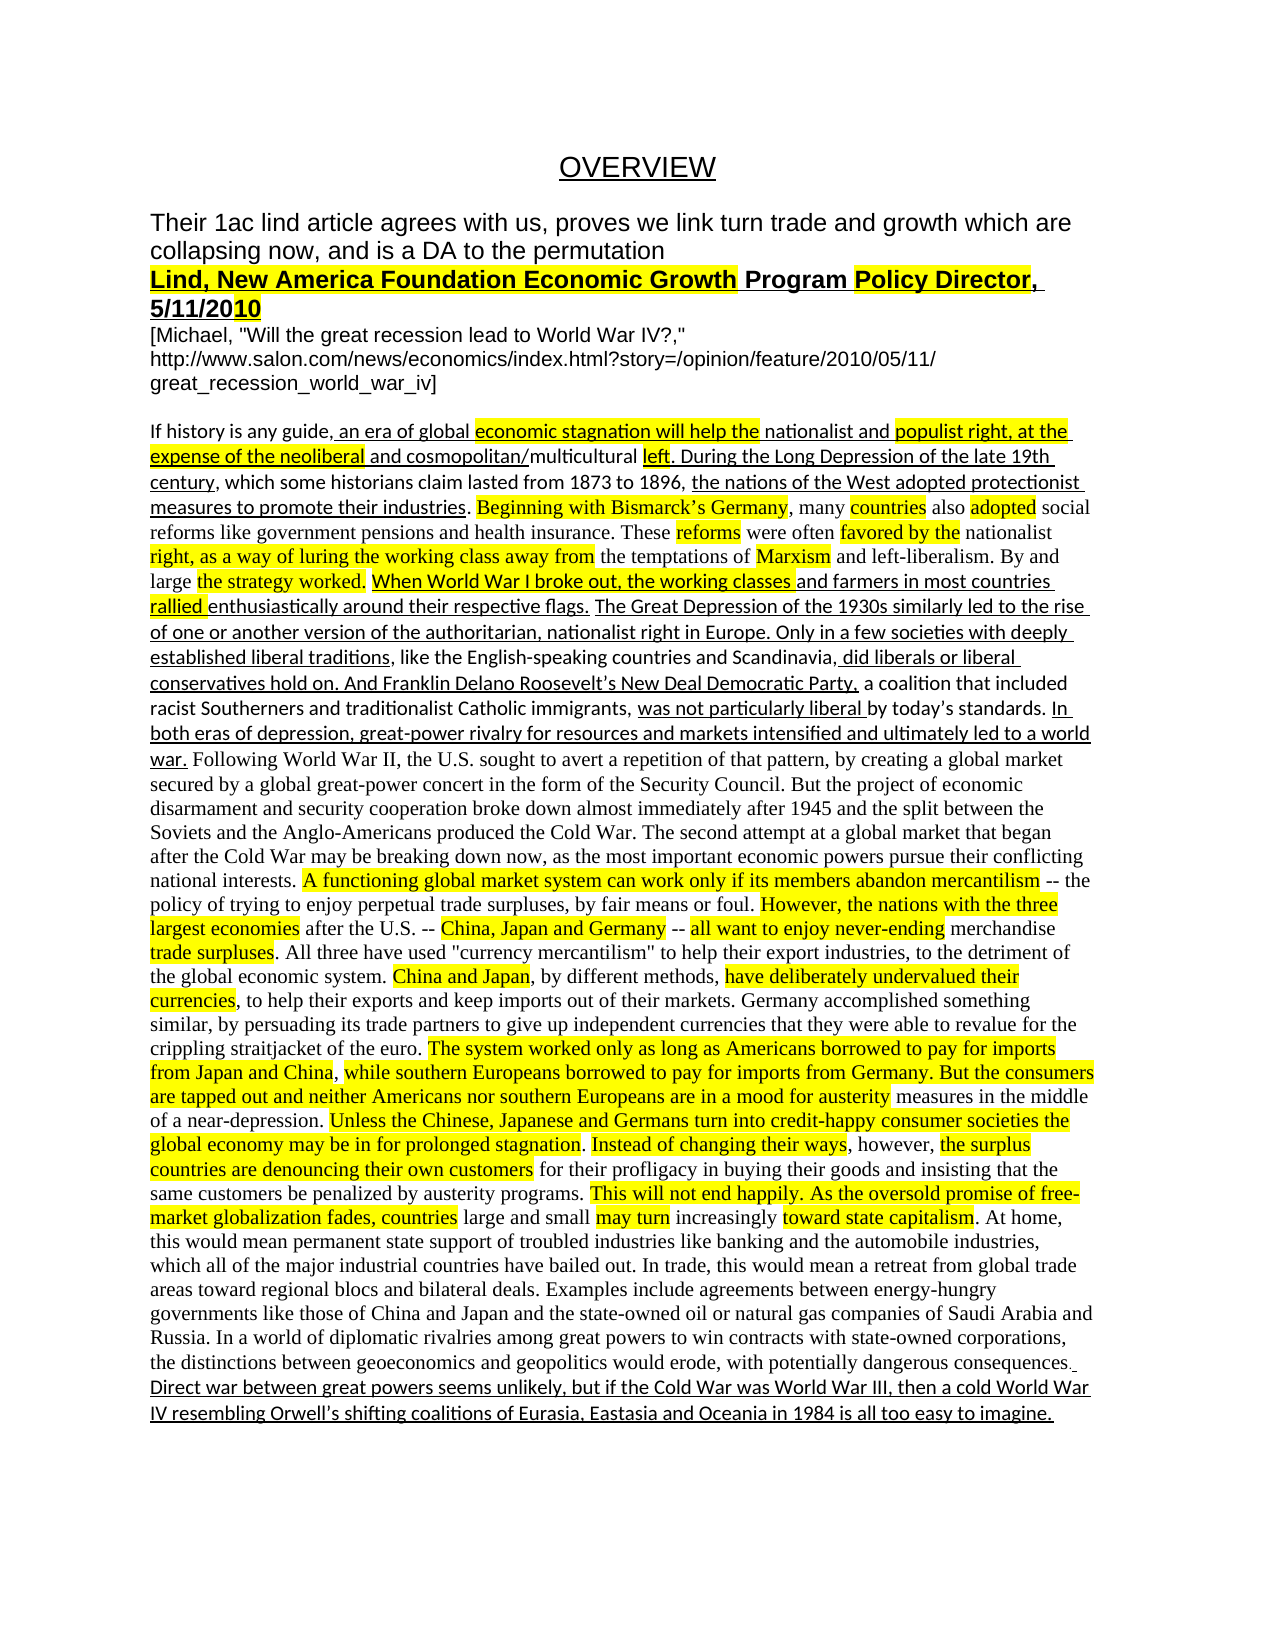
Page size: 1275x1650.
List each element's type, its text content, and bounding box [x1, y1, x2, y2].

subtitle overview [150, 150, 1125, 183]
text If history is any guide, an era of global economic stagnation will help the nationalist and populist right, at the expense of the neoliberal and cosmopolitan/multicultural left. During the Long Depression of the late 19th century, which some historians claim lasted from 1873 to 1896, the nations of the West adopted protectionist measures to promote their industries. Beginning with Bismarck’s Germany, many countries also adopted social reforms like government pensions and health insurance. These reforms were often favored by the nationalist right, as a way of luring the working class away from the temptations of Marxism and left-liberalism. By and large the strategy worked. When World War I broke out, the working classes and farmers in most countries rallied enthusiastically around their respective flags. The Great Depression of the 1930s similarly led to the rise of one or another version of the authoritarian, nationalist right in Europe. Only in a few societies with deeply established liberal traditions, like the English-speaking countries and Scandinavia, did liberals or liberal conservatives hold on. And Franklin Delano Roosevelt’s New Deal Democratic Party, a coalition that included racist Southerners and traditionalist Catholic immigrants, was not particularly liberal by today’s standards. In both eras of depression, great-power rivalry for resources and markets intensified and ultimately led to a world war. Following World War II, the U.S. sought to avert a repetition of that pattern, by creating a global market secured by a global great-power concert in the form of the Security Council. But the project of economic disarmament and security cooperation broke down almost immediately after 1945 and the split between the Soviets and the Anglo-Americans produced the Cold War. The second attempt at a global market that began after the Cold War may be breaking down now, as the most important economic powers pursue their conflicting national interests. A functioning global market system can work only if its members abandon mercantilism -- the policy of trying to enjoy perpetual trade surpluses, by fair means or foul. However, the nations with the three largest economies after the U.S. -- China, Japan and Germany -- all want to enjoy never-ending merchandise trade surpluses. All three have used "currency mercantilism" to help their export industries, to the detriment of the global economic system. China and Japan, by different methods, have deliberately undervalued their currencies, to help their exports and keep imports out of their markets. Germany accomplished something similar, by persuading its trade partners to give up independent currencies that they were able to revalue for the crippling straitjacket of the euro. The system worked only as long as Americans borrowed to pay for imports from Japan and China, while southern Europeans borrowed to pay for imports from Germany. But the consumers are tapped out and neither Americans nor southern Europeans are in a mood for austerity measures in the middle of a near-depression. Unless the Chinese, Japanese and Germans turn into credit-happy consumer societies the global economy may be in for prolonged stagnation. Instead of changing their ways, however, the surplus countries are denouncing their own customers for their profligacy in buying their goods and insisting that the same customers be penalized by austerity programs. This will not end happily. As the oversold promise of free-market globalization fades, countries large and small may turn increasingly toward state capitalism. At home, this would mean permanent state support of troubled industries like banking and the automobile industries, which all of the major industrial countries have bailed out. In trade, this would mean a retreat from global trade areas toward regional blocs and bilateral deals. Examples include agreements between energy-hungry governments like those of China and Japan and the state-owned oil or natural gas companies of Saudi Arabia and Russia. In a world of diplomatic rivalries among great powers to win contracts with state-owned corporations, the distinctions between geoeconomics and geopolitics would erode, with potentially dangerous consequences. Direct war between great powers seems unlikely, but if the Cold War was World War III, then a cold World War IV resembling Orwell’s shifting coalitions of Eurasia, Eastasia and Oceania in 1984 is all too easy to imagine. [150, 418, 1095, 1425]
text Lind, New America Foundation Economic Growth Program Policy Director, 5/11/2010 [261, 265, 1125, 322]
text [Michael, "Will the great recession lead to World War IV?," http://www.salon.com/news/economics/index.html?story=/opinion/feature/2010/05/11/great_recession_world_war_iv] [150, 322, 1125, 394]
subtitle Their 1ac lind article agrees with us, proves we link turn trade and growth which are collapsing now, and is a DA to the permutation [150, 207, 1125, 265]
